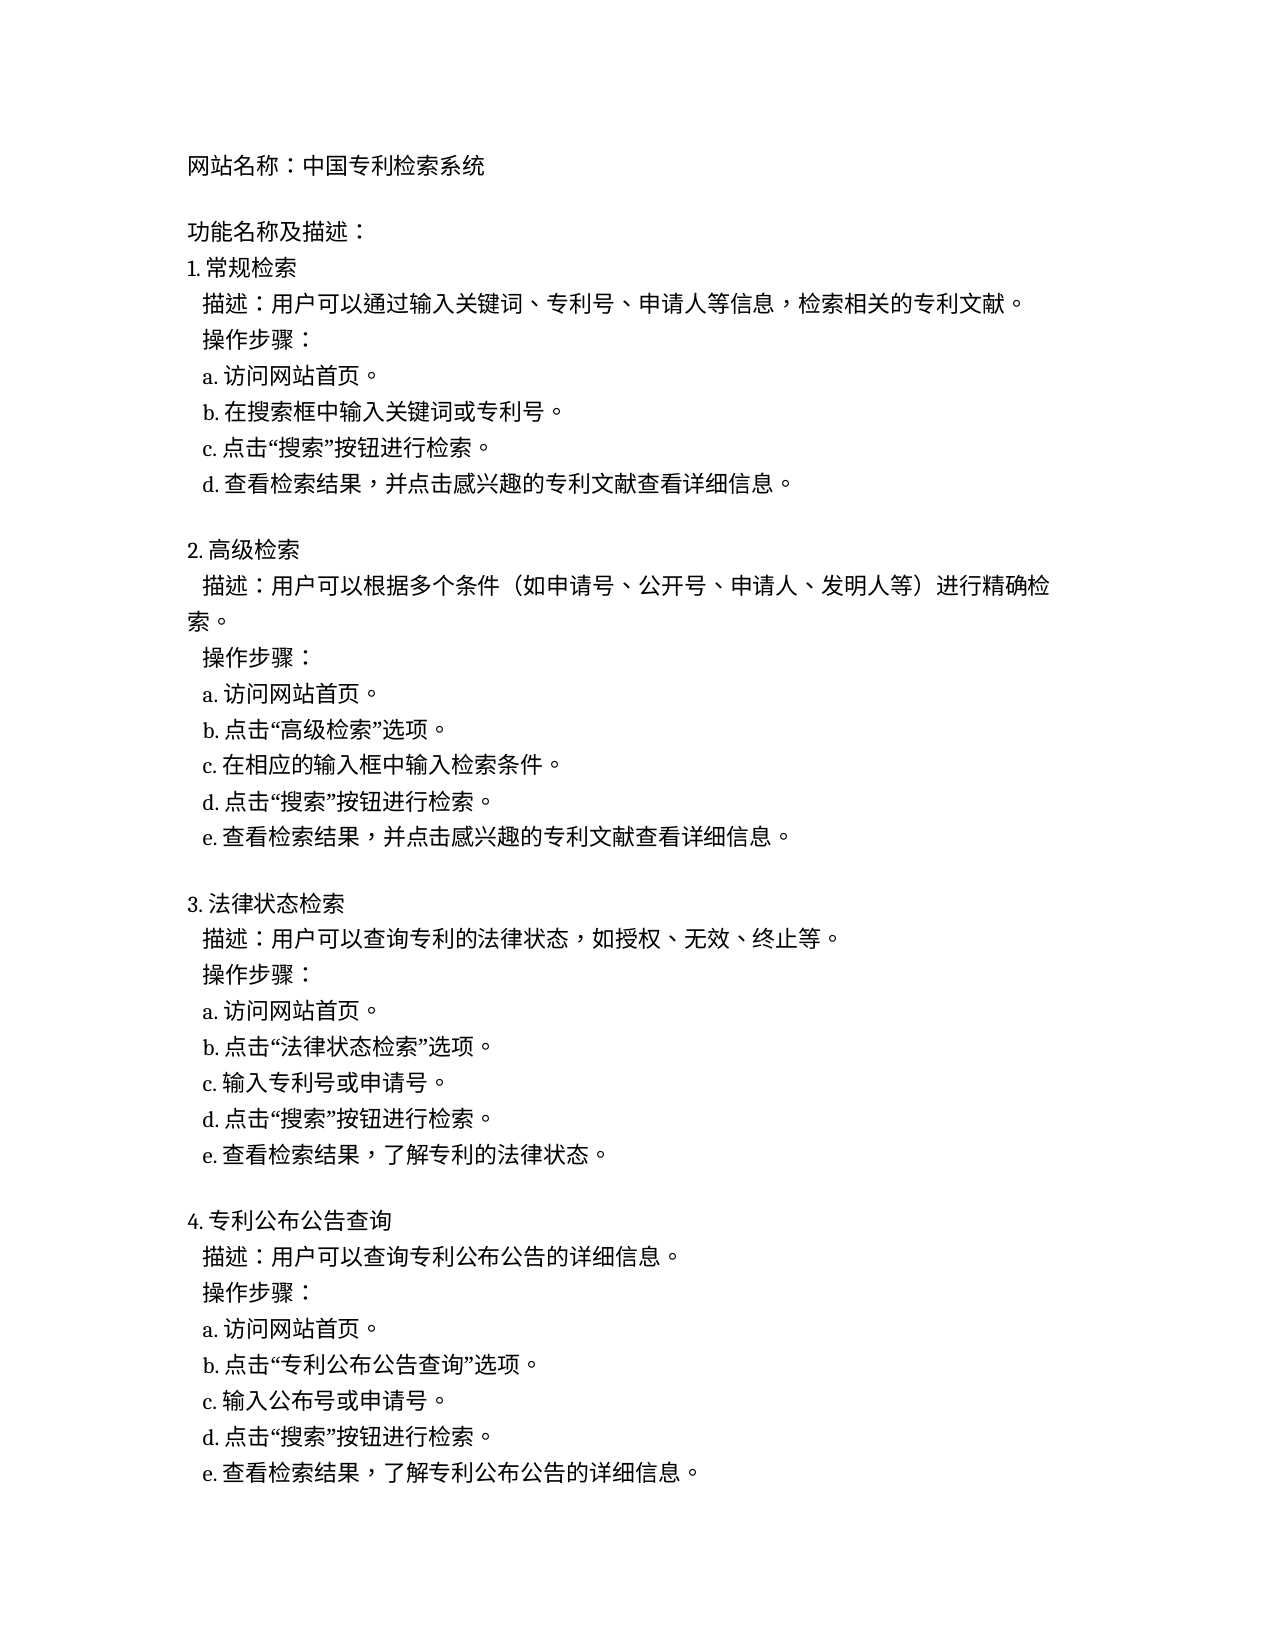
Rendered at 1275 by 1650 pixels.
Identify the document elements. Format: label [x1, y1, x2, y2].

text [187, 150, 1087, 1488]
